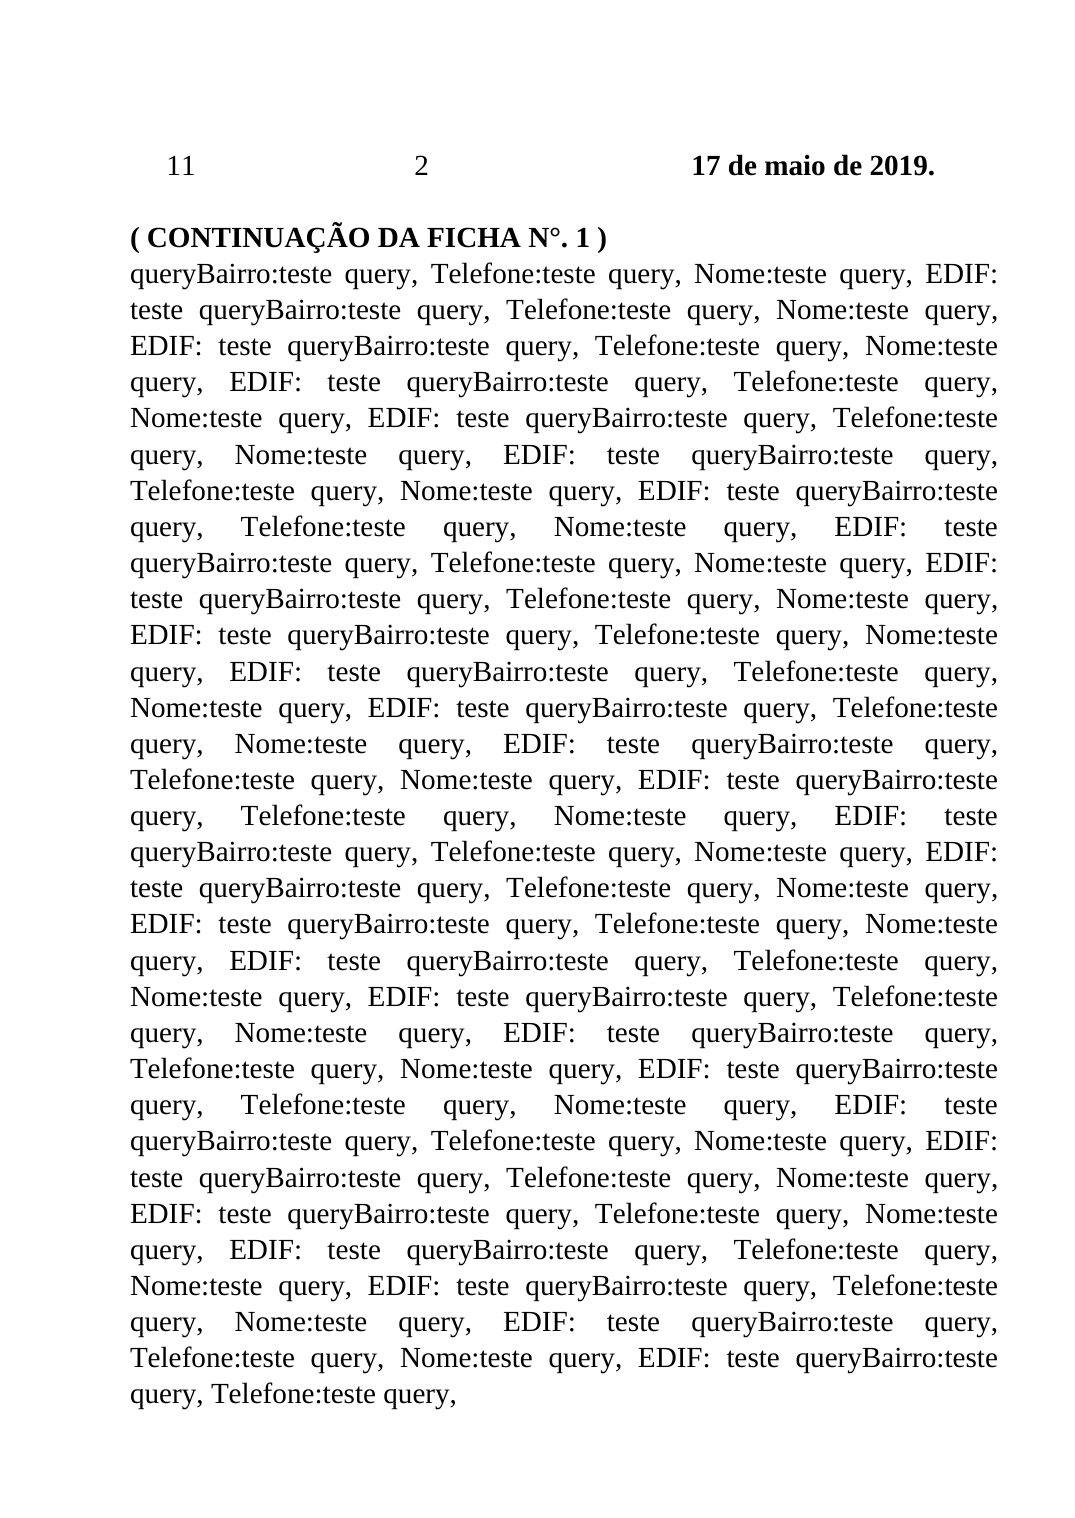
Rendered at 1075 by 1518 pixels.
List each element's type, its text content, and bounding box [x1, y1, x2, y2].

text 11 2 17 de maio de 2019. [130, 148, 999, 181]
text queryBairro:teste query, Telefone:teste query, Nome:teste query, EDIF: teste queryBairro:teste query, Telefone:teste query, Nome:teste query, EDIF: teste queryBairro:teste query, Telefone:teste query, Nome:teste query, EDIF: teste queryBairro:teste query, Telefone:teste query, Nome:teste query, EDIF: teste queryBairro:teste query, Telefone:teste query, Nome:teste query, EDIF: teste queryBairro:teste query, Telefone:teste query, Nome:teste query, EDIF: teste queryBairro:teste query, Telefone:teste query, Nome:teste query, EDIF: teste queryBairro:teste query, Telefone:teste query, Nome:teste query, EDIF: teste queryBairro:teste query, Telefone:teste query, Nome:teste query, EDIF: teste queryBairro:teste query, Telefone:teste query, Nome:teste query, EDIF: teste queryBairro:teste query, Telefone:teste query, Nome:teste query, EDIF: teste queryBairro:teste query, Telefone:teste query, Nome:teste query, EDIF: teste queryBairro:teste query, Telefone:teste query, Nome:teste query, EDIF: teste queryBairro:teste query, Telefone:teste query, Nome:teste query, EDIF: teste queryBairro:teste query, Telefone:teste query, Nome:teste query, EDIF: teste queryBairro:teste query, Telefone:teste query, Nome:teste query, EDIF: teste queryBairro:teste query, Telefone:teste query, Nome:teste query, EDIF: teste queryBairro:teste query, Telefone:teste query, Nome:teste query, EDIF: teste queryBairro:teste query, Telefone:teste query, Nome:teste query, EDIF: teste queryBairro:teste query, Telefone:teste query, Nome:teste query, EDIF: teste queryBairro:teste query, Telefone:teste query, Nome:teste query, EDIF: teste queryBairro:teste query, Telefone:teste query, Nome:teste query, EDIF: teste queryBairro:teste query, Telefone:teste query, Nome:teste query, EDIF: teste queryBairro:teste query, Telefone:teste query, Nome:teste query, EDIF: teste queryBairro:teste query, Telefone:teste query, Nome:teste query, EDIF: teste queryBairro:teste query, Telefone:teste query, Nome:teste query, EDIF: teste queryBairro:teste query, Telefone:teste query, Nome:teste query, EDIF: teste queryBairro:teste query, Telefone:teste query, [130, 256, 999, 1410]
text ( CONTINUAÇÃO DA FICHA N°. 1 ) [130, 220, 999, 253]
